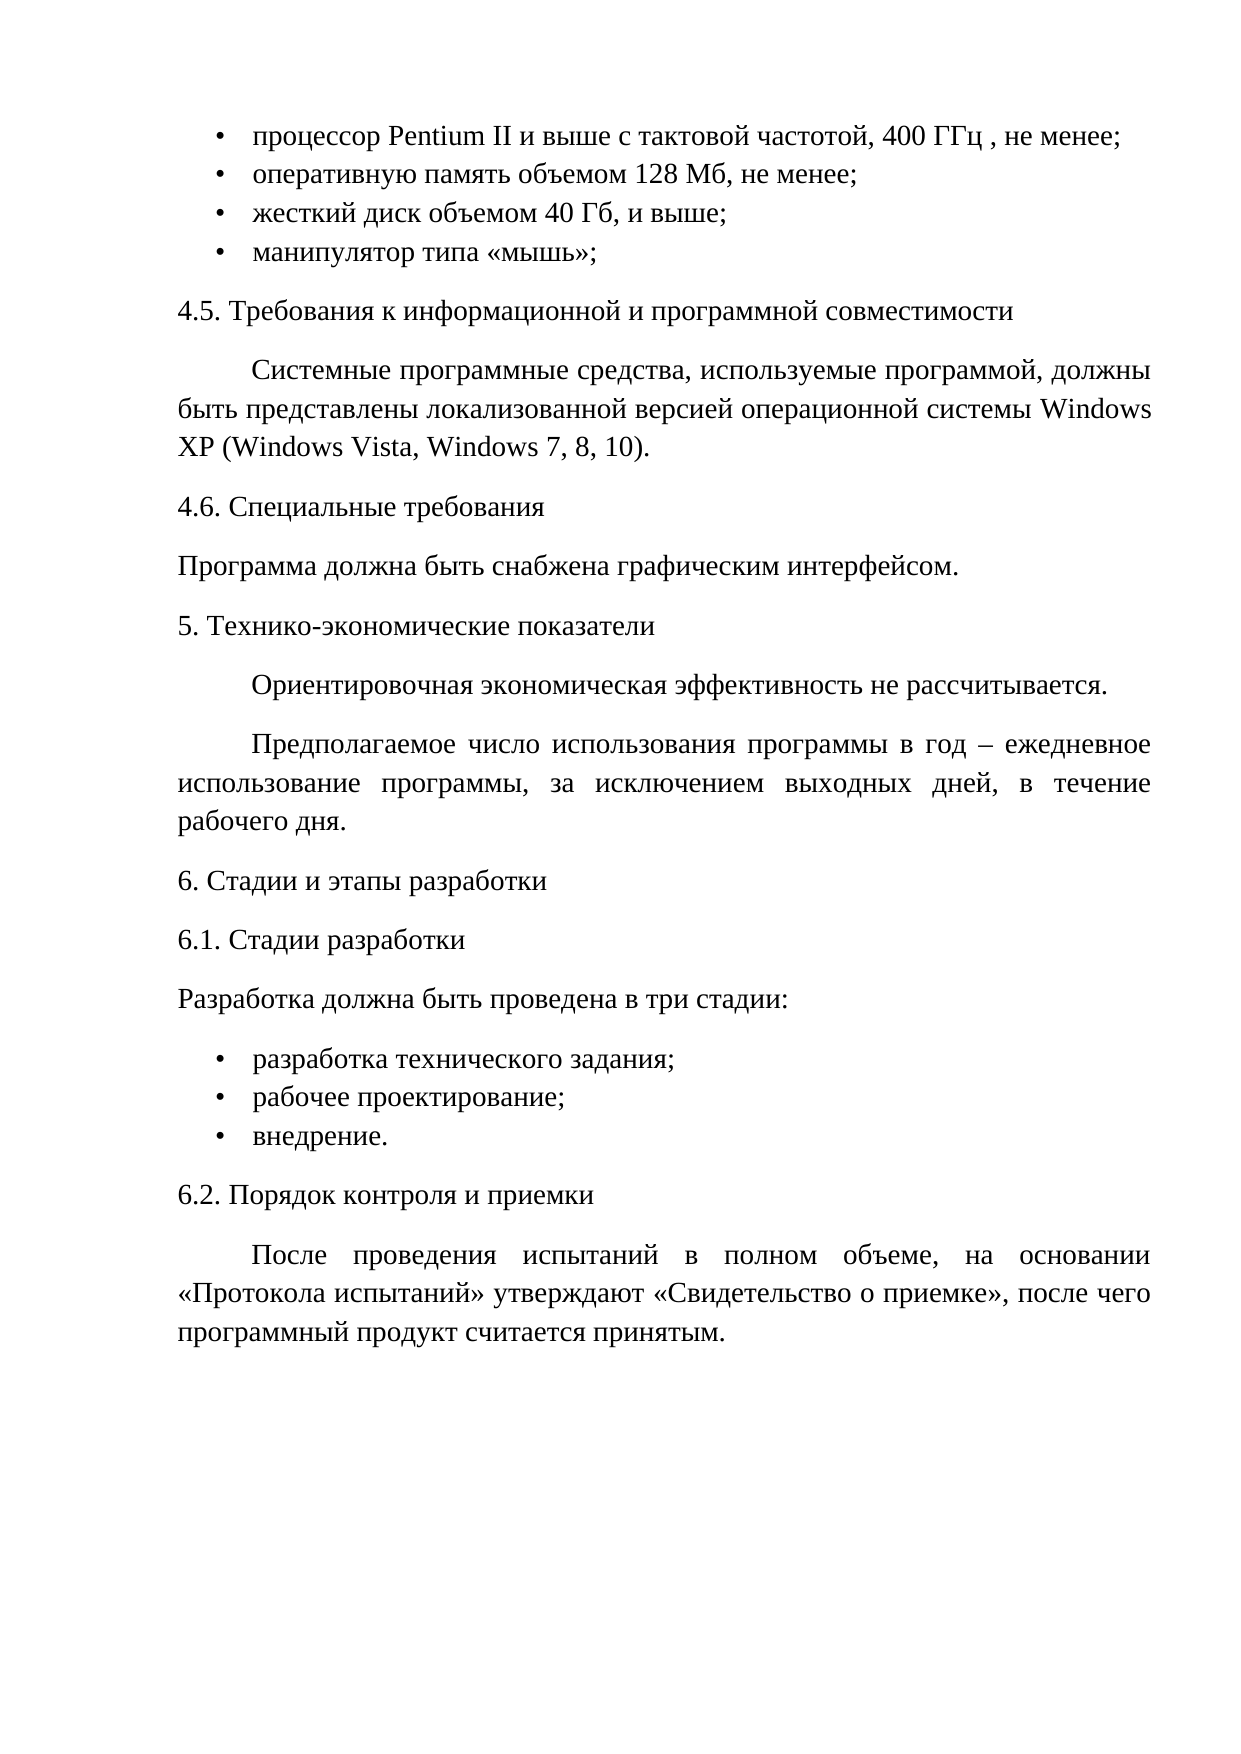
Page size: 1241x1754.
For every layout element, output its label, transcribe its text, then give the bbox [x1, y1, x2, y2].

text Ориентировочная экономическая эффективность не рассчитывается. [177, 667, 1152, 701]
text 6. Стадии и этапы разработки [177, 863, 1152, 896]
list разработка технического задания; [215, 1041, 1152, 1074]
list внедрение. [215, 1118, 1152, 1152]
text Программа должна быть снабжена графическим интерфейсом. [177, 548, 1152, 582]
text Разработка должна быть проведена в три стадии: [177, 982, 1152, 1015]
text 4.5. Требования к информационной и программной совместимости [177, 293, 1152, 327]
list жесткий диск объемом 40 Гб, и выше; [215, 195, 1152, 229]
text 5. Технико-экономические показатели [177, 608, 1152, 641]
text Предполагаемое число использования программы в год – ежедневное использование программы, за исключением выходных дней, в течение рабочего дня. [177, 726, 1152, 837]
list оперативную память объемом 128 Mб, не менее; [215, 157, 1152, 190]
list рабочее проектирование; [215, 1079, 1152, 1113]
text 4.6. Специальные требования [177, 489, 1152, 522]
list процессор Pentium II и выше с тактовой частотой, 400 ГГц , не менее; [215, 118, 1152, 152]
list манипулятор типа «мышь»; [215, 234, 1152, 267]
text 6.1. Стадии разработки [177, 922, 1152, 956]
text После проведения испытаний в полном объеме, на основании «Протокола испытаний» утверждают «Свидетельство о приемке», после чего программный продукт считается принятым. [177, 1237, 1152, 1347]
text Системные программные средства, используемые программой, должны быть представлены локализованной версией операционной системы Windows XP (Windows Vista, Windows 7, 8, 10). [177, 352, 1152, 463]
text 6.2. Порядок контроля и приемки [177, 1177, 1152, 1211]
